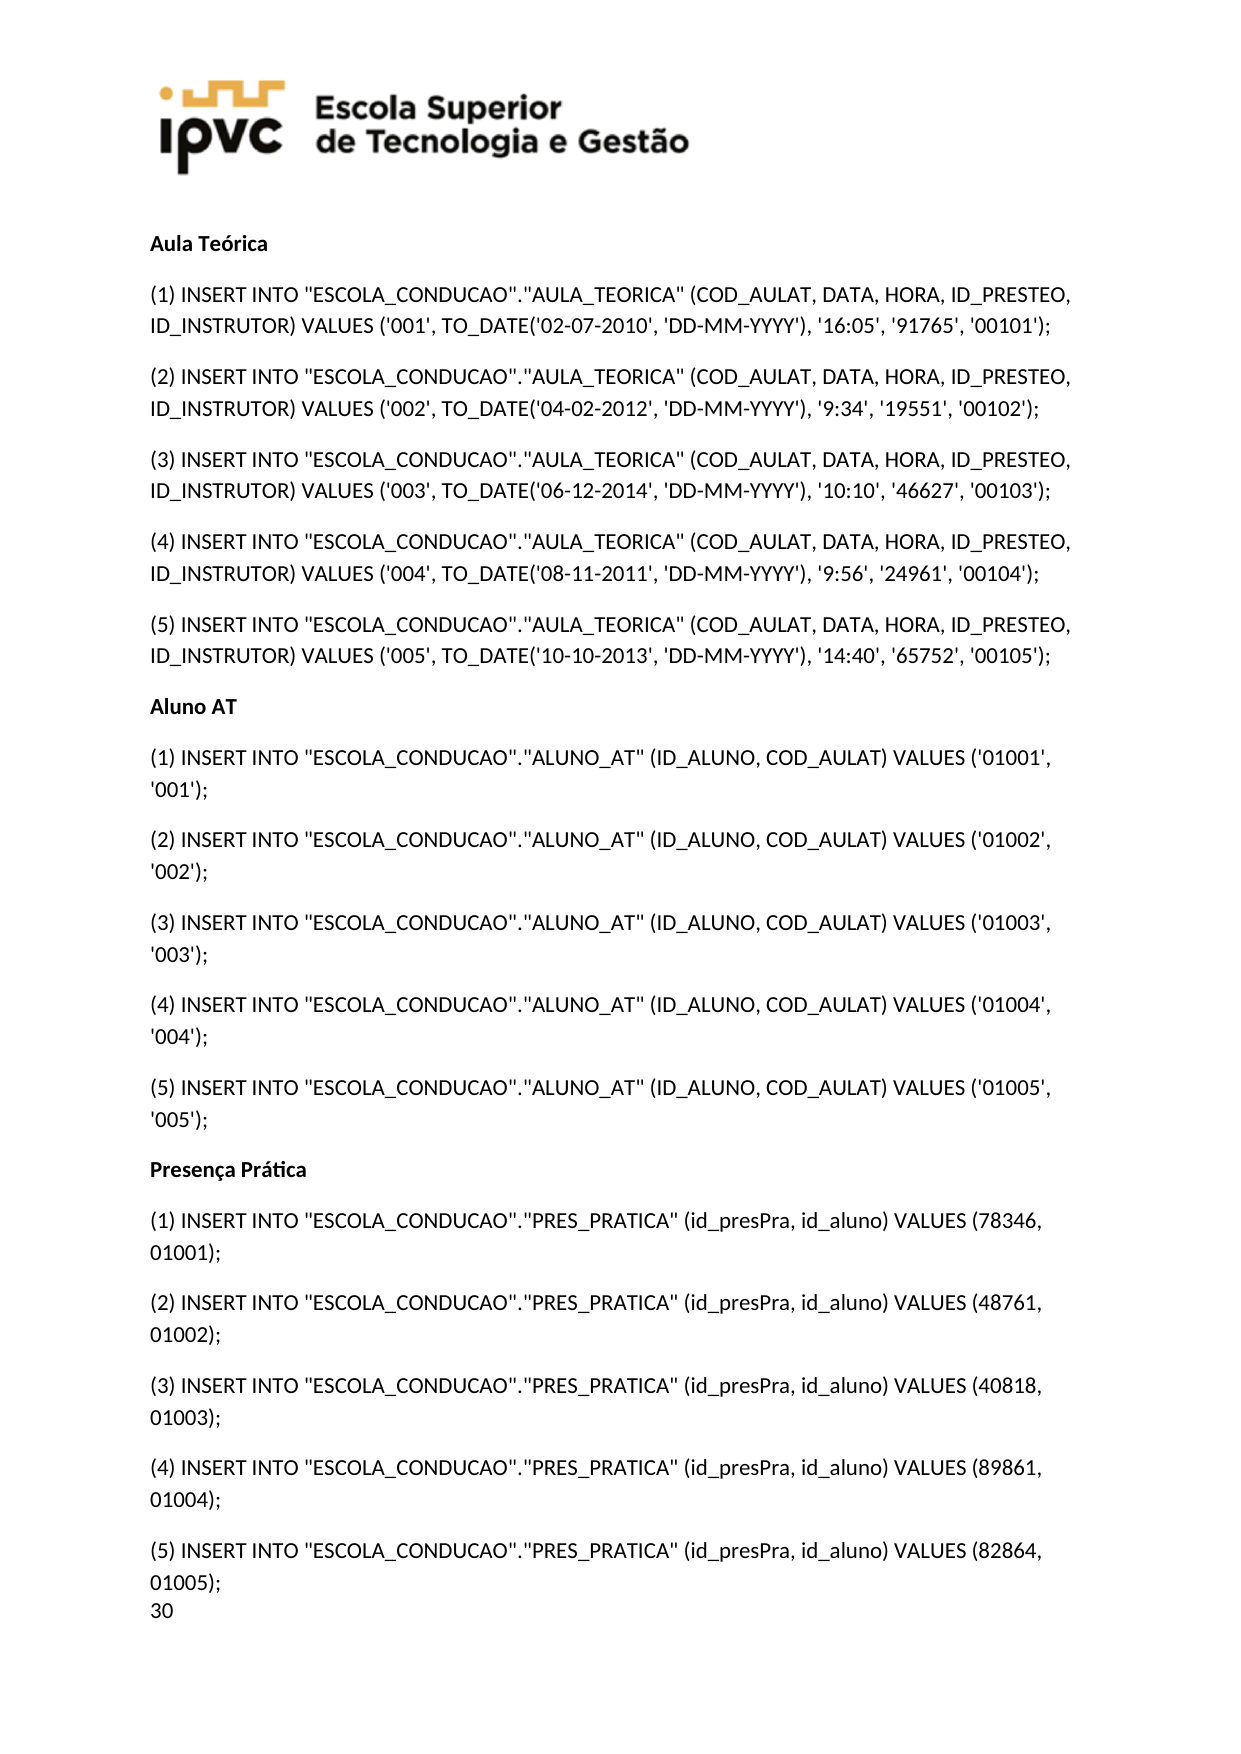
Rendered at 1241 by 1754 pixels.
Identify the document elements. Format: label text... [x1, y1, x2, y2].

text (2) INSERT INTO "ESCOLA_CONDUCAO"."ALUNO_AT" (ID_ALUNO, COD_AULAT) VALUES ('01002', '002'); [150, 825, 1090, 885]
text Aula Teórica [150, 229, 1090, 257]
text (1) INSERT INTO "ESCOLA_CONDUCAO"."AULA_TEORICA" (COD_AULAT, DATA, HORA, ID_PRESTEO, ID_INSTRUTOR) VALUES ('001', TO_DATE('02-07-2010', 'DD-MM-YYYY'), '16:05', '91765', '00101'); [150, 280, 1090, 340]
text (2) INSERT INTO "ESCOLA_CONDUCAO"."AULA_TEORICA" (COD_AULAT, DATA, HORA, ID_PRESTEO, ID_INSTRUTOR) VALUES ('002', TO_DATE('04-02-2012', 'DD-MM-YYYY'), '9:34', '19551', '00102'); [150, 362, 1090, 422]
text (3) INSERT INTO "ESCOLA_CONDUCAO"."ALUNO_AT" (ID_ALUNO, COD_AULAT) VALUES ('01003', '003'); [150, 908, 1090, 968]
text Aluno AT [150, 692, 1090, 720]
text Presença Prática [150, 1155, 1090, 1183]
text (5) INSERT INTO "ESCOLA_CONDUCAO"."PRES_PRATICA" (id_presPra, id_aluno) VALUES (82864, 01005); [150, 1536, 1090, 1596]
text (2) INSERT INTO "ESCOLA_CONDUCAO"."PRES_PRATICA" (id_presPra, id_aluno) VALUES (48761, 01002); [150, 1288, 1090, 1348]
text (1) INSERT INTO "ESCOLA_CONDUCAO"."PRES_PRATICA" (id_presPra, id_aluno) VALUES (78346, 01001); [150, 1206, 1090, 1266]
text (4) INSERT INTO "ESCOLA_CONDUCAO"."ALUNO_AT" (ID_ALUNO, COD_AULAT) VALUES ('01004', '004'); [150, 990, 1090, 1050]
text (3) INSERT INTO "ESCOLA_CONDUCAO"."PRES_PRATICA" (id_presPra, id_aluno) VALUES (40818, 01003); [150, 1371, 1090, 1431]
picture [150, 73, 696, 179]
text (4) INSERT INTO "ESCOLA_CONDUCAO"."PRES_PRATICA" (id_presPra, id_aluno) VALUES (89861, 01004); [150, 1453, 1090, 1513]
text (1) INSERT INTO "ESCOLA_CONDUCAO"."ALUNO_AT" (ID_ALUNO, COD_AULAT) VALUES ('01001', '001'); [150, 743, 1090, 803]
text (5) INSERT INTO "ESCOLA_CONDUCAO"."AULA_TEORICA" (COD_AULAT, DATA, HORA, ID_PRESTEO, ID_INSTRUTOR) VALUES ('005', TO_DATE('10-10-2013', 'DD-MM-YYYY'), '14:40', '65752', '00105'); [150, 610, 1090, 670]
text (3) INSERT INTO "ESCOLA_CONDUCAO"."AULA_TEORICA" (COD_AULAT, DATA, HORA, ID_PRESTEO, ID_INSTRUTOR) VALUES ('003', TO_DATE('06-12-2014', 'DD-MM-YYYY'), '10:10', '46627', '00103'); [150, 445, 1090, 505]
text (5) INSERT INTO "ESCOLA_CONDUCAO"."ALUNO_AT" (ID_ALUNO, COD_AULAT) VALUES ('01005', '005'); [150, 1073, 1090, 1133]
text (4) INSERT INTO "ESCOLA_CONDUCAO"."AULA_TEORICA" (COD_AULAT, DATA, HORA, ID_PRESTEO, ID_INSTRUTOR) VALUES ('004', TO_DATE('08-11-2011', 'DD-MM-YYYY'), '9:56', '24961', '00104'); [150, 527, 1090, 587]
